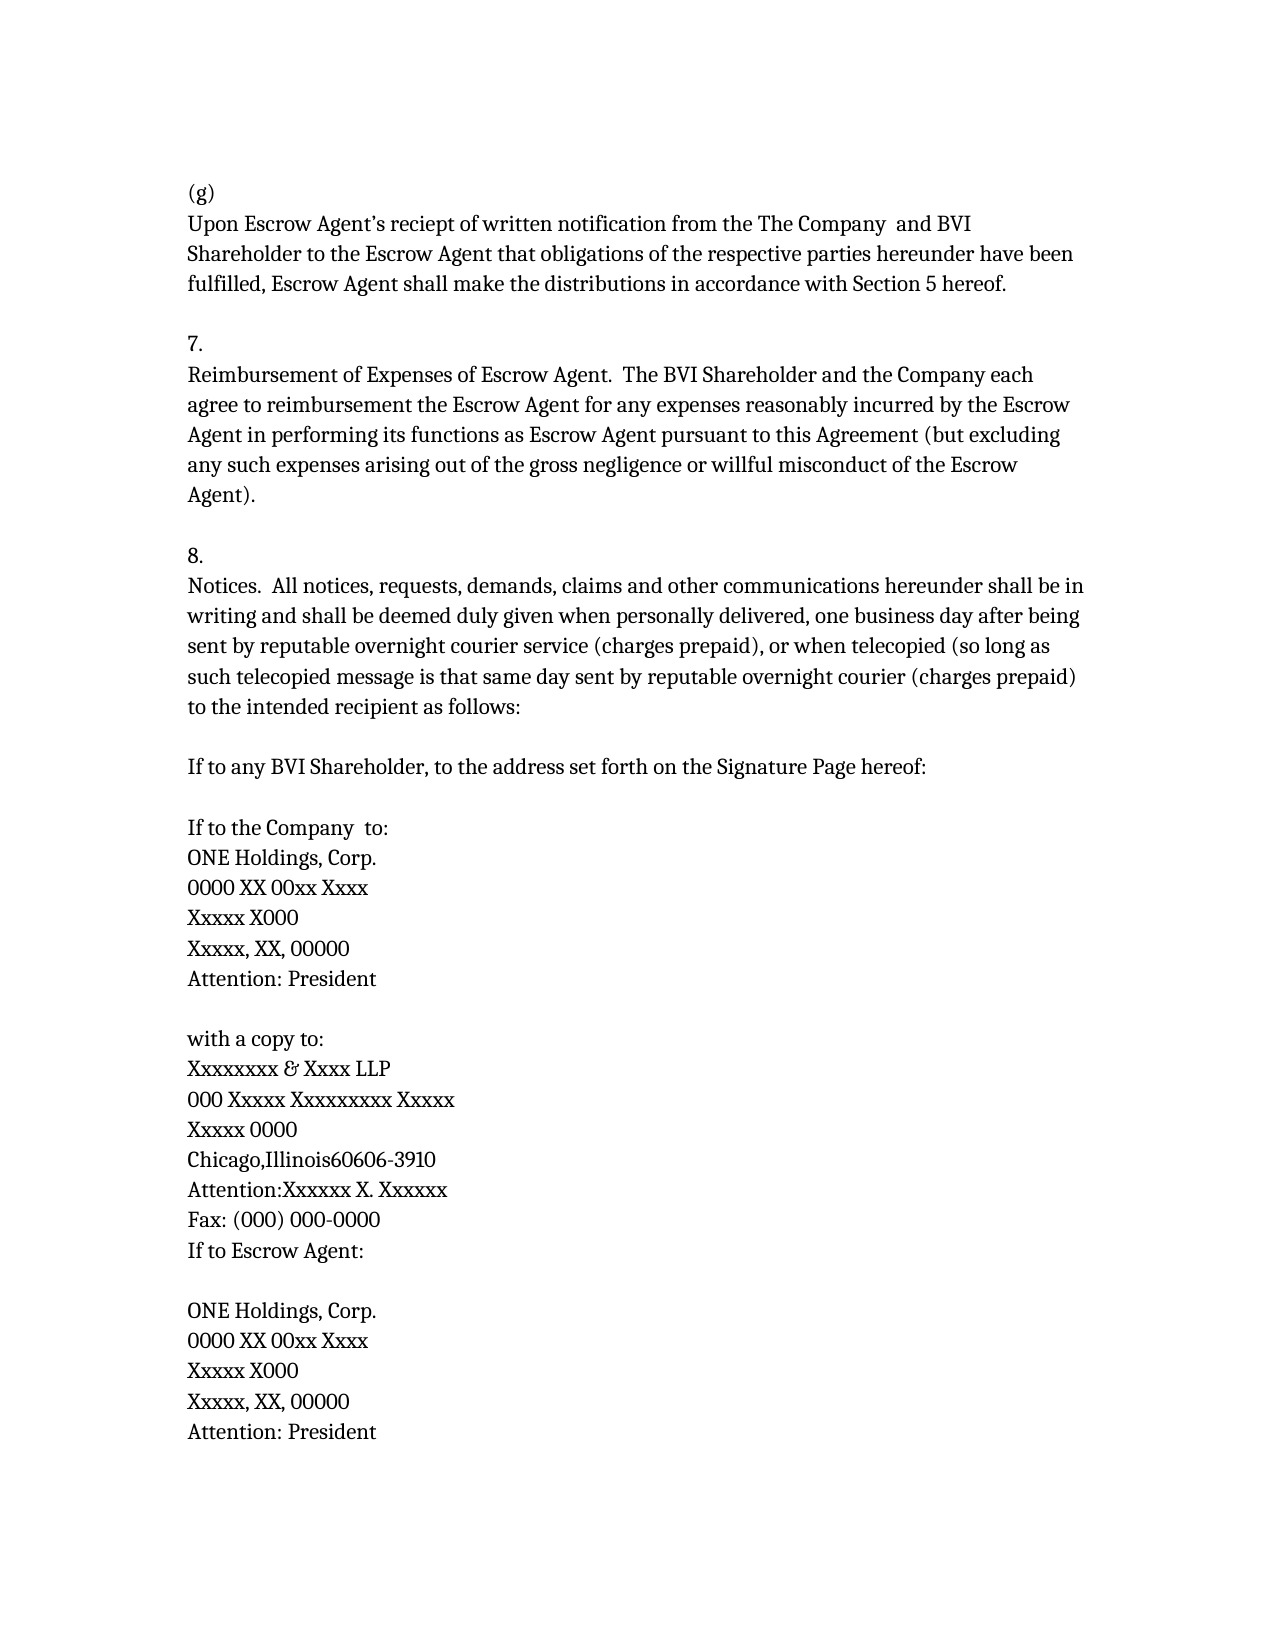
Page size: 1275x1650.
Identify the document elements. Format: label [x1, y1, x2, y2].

text [187, 150, 1087, 1475]
